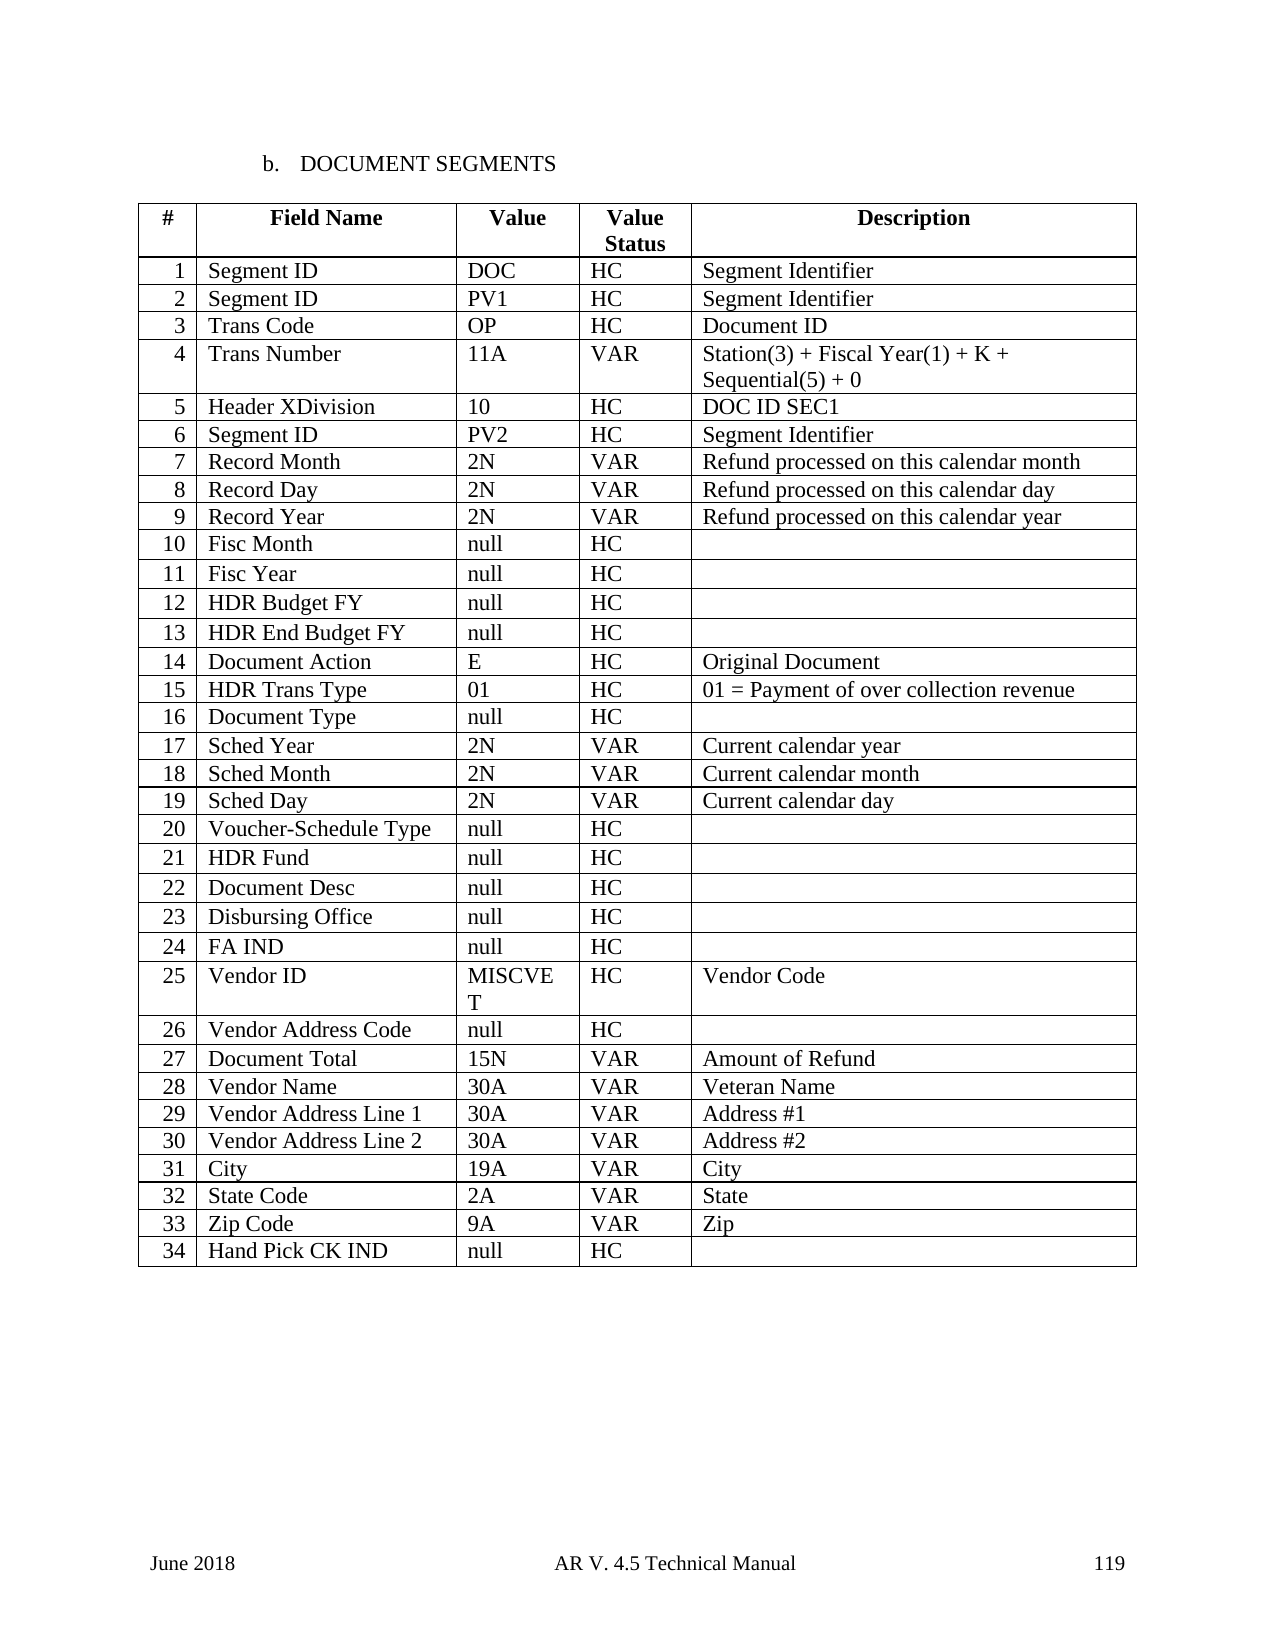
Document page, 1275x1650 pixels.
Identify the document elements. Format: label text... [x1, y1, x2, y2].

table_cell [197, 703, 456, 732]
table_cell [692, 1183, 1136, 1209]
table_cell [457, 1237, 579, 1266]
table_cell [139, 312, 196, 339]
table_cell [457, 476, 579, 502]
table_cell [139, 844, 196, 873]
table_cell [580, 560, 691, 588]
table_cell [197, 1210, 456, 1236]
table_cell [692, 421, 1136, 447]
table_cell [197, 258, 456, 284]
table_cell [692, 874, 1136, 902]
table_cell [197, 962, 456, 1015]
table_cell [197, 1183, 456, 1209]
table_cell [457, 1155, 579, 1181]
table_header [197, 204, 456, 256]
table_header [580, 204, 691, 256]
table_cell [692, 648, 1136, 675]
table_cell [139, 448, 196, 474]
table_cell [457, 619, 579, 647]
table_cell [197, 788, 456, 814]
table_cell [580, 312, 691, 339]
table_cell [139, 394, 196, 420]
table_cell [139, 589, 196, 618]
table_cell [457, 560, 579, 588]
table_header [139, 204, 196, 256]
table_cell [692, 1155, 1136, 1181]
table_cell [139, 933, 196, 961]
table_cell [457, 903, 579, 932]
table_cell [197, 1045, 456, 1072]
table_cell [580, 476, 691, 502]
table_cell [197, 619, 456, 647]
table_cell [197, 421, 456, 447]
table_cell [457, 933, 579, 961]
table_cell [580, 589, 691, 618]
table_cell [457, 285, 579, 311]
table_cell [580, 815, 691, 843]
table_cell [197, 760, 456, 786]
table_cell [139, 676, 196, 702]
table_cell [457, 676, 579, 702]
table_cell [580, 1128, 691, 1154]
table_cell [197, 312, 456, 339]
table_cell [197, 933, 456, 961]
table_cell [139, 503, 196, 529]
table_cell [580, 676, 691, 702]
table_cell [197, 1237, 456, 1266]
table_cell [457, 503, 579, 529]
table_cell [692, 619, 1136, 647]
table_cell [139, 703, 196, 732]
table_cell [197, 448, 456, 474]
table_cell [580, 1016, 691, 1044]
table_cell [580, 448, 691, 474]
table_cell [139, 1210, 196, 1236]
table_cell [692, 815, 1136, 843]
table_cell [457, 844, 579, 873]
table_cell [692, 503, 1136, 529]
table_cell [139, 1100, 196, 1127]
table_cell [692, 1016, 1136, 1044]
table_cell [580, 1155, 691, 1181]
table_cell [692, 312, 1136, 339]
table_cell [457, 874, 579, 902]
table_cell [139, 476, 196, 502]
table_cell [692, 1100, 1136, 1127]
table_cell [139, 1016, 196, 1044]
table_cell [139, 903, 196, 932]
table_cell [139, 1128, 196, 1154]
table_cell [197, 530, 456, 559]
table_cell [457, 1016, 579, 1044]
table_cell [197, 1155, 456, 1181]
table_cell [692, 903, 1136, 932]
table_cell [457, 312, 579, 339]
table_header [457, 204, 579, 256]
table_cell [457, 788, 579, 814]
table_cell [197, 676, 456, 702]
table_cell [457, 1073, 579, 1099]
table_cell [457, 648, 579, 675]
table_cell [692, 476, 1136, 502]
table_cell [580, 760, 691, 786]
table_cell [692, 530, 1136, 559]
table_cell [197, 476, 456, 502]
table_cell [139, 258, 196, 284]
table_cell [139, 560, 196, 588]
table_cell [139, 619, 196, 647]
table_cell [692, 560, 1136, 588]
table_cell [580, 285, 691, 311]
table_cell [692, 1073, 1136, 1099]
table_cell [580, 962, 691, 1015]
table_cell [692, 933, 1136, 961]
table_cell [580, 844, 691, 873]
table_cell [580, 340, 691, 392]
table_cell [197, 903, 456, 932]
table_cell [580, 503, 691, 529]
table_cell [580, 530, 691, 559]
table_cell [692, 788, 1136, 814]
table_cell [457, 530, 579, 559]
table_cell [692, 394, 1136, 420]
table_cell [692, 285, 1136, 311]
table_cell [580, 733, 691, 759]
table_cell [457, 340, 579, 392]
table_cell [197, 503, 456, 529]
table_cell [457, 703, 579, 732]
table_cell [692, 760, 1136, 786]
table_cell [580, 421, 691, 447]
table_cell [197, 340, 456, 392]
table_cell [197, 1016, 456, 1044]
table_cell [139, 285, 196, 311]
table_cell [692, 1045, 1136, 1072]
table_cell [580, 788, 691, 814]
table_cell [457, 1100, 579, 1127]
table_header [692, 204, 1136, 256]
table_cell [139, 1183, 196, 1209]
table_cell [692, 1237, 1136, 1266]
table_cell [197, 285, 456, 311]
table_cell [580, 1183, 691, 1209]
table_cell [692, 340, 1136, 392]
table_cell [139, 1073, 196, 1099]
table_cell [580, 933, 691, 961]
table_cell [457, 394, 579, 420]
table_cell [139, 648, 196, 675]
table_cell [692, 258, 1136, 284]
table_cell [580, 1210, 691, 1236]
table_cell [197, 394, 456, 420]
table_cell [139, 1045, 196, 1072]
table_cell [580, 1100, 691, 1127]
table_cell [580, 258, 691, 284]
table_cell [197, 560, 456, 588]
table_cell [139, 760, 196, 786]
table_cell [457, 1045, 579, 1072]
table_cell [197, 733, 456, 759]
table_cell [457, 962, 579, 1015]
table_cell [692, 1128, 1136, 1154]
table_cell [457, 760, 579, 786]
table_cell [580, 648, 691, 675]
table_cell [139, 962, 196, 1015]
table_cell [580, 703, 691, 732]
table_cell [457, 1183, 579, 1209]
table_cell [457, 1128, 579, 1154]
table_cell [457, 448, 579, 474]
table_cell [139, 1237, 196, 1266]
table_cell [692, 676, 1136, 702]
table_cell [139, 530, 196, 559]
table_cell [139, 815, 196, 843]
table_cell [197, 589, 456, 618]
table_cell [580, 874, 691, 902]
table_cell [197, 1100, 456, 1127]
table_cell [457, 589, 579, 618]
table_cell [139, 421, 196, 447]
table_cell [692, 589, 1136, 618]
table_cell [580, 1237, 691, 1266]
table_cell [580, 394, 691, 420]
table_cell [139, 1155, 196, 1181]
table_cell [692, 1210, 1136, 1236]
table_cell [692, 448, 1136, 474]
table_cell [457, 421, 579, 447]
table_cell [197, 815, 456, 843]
list DOCUMENT SEGMENTS [262, 150, 1125, 176]
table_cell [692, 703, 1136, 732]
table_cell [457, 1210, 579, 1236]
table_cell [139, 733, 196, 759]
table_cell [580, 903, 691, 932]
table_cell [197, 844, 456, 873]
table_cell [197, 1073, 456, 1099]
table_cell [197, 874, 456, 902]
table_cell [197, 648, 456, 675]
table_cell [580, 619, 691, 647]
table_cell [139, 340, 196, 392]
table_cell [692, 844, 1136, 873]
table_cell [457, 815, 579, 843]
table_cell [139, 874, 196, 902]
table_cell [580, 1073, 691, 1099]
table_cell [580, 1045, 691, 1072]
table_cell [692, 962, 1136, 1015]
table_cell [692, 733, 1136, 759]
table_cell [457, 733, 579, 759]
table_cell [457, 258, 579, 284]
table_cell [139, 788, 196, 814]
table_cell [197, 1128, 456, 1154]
